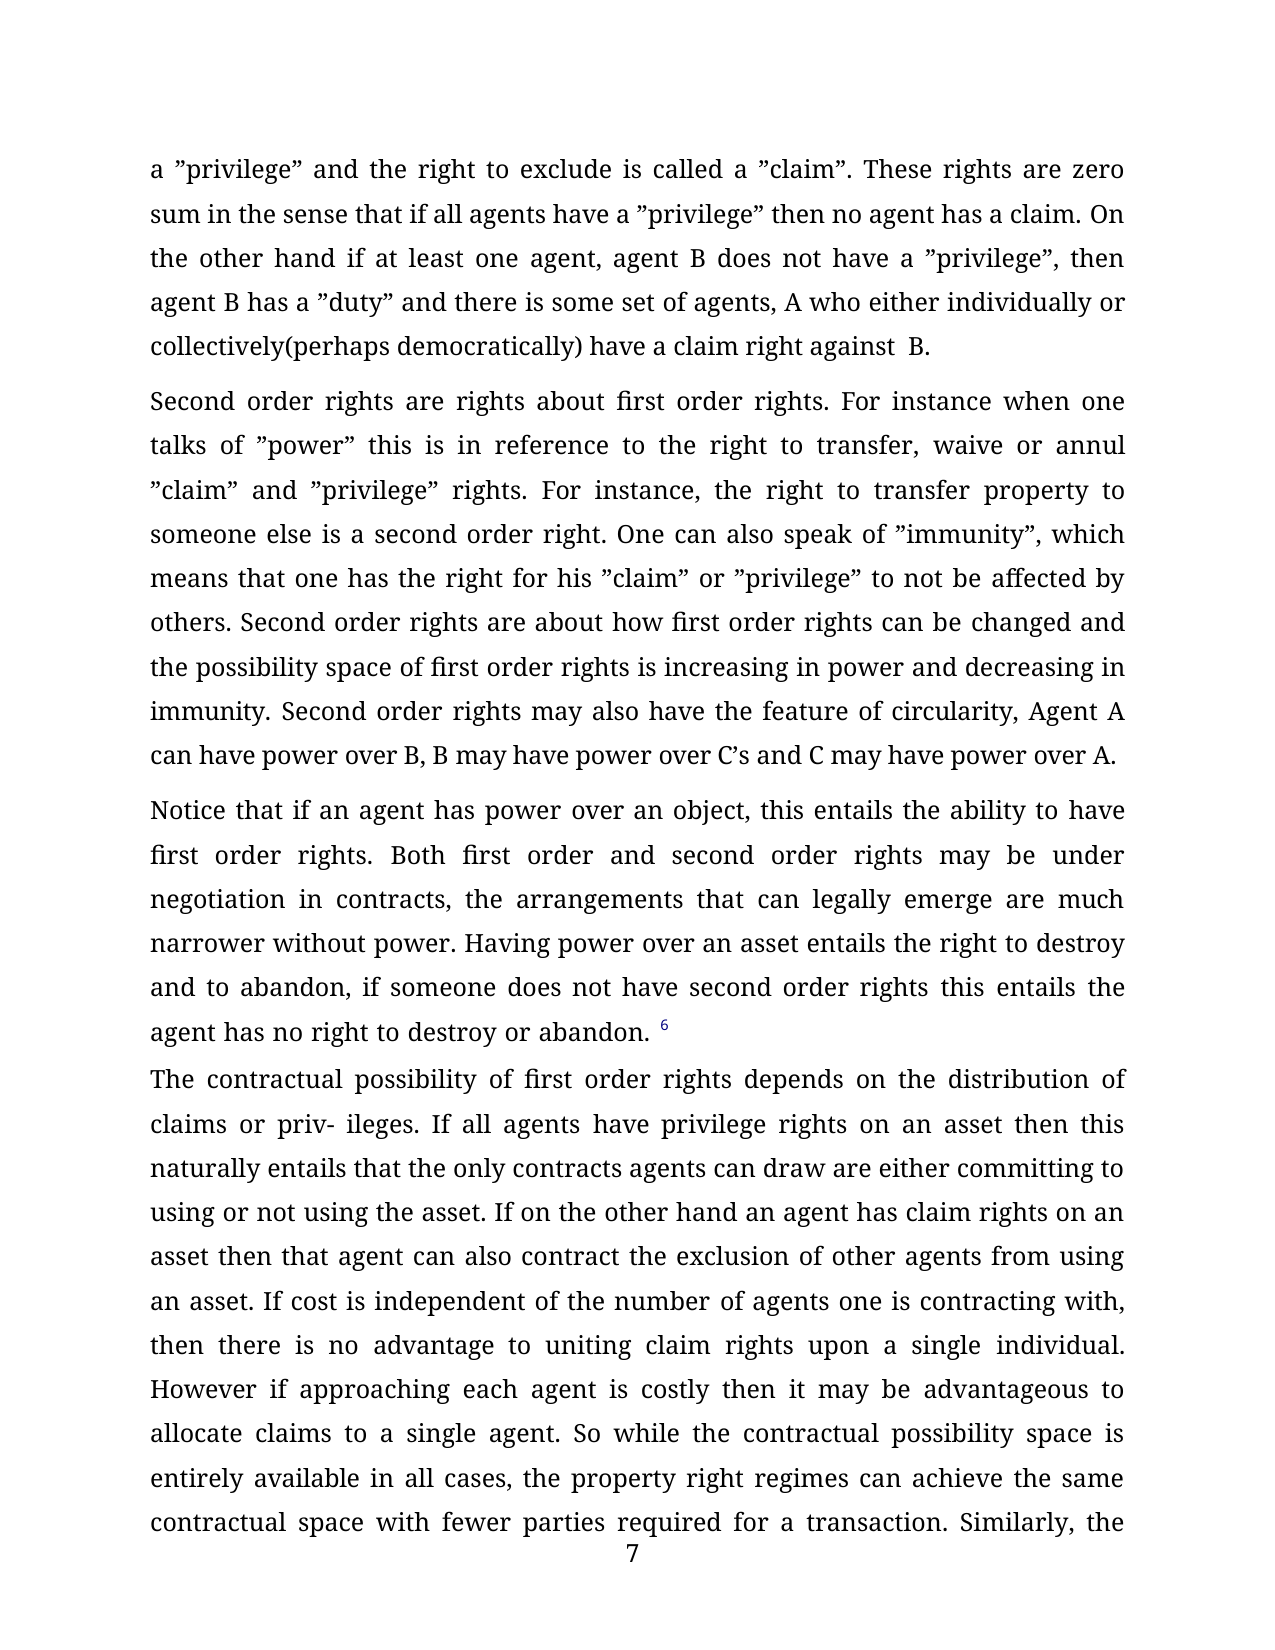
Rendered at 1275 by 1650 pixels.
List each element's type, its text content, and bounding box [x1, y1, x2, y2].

text Second order rights are rights about first order rights. For instance when one talks of ”power” this is in reference to the right to transfer, waive or annul ”claim” and ”privilege” rights. For instance, the right to transfer property to someone else is a second order right. One can also speak of ”immunity”, which means that one has the right for his ”claim” or ”privilege” to not be affected by others. Second order rights are about how first order rights can be changed and the possibility space of first order rights is increasing in power and decreasing in immunity. Second order rights may also have the feature of circularity, Agent A can have power over B, B may have power over C’s and C may have power over A. [150, 384, 1125, 772]
text Notice that if an agent has power over an object, this entails the ability to have first order rights. Both first order and second order rights may be under negotiation in contracts, the arrangements that can legally emerge are much narrower without power. Having power over an asset entails the right to destroy and to abandon, if someone does not have second order rights this entails the agent has no right to destroy or abandon. 6 [150, 793, 1125, 1048]
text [150, 1062, 1125, 1539]
text a ”privilege” and the right to exclude is called a ”claim”. These rights are zero sum in the sense that if all agents have a ”privilege” then no agent has a claim. On the other hand if at least one agent, agent B does not have a ”privilege”, then agent B has a ”duty” and there is some set of agents, A who either individually or collectively(perhaps democratically) have a claim right against B. [150, 152, 1125, 363]
